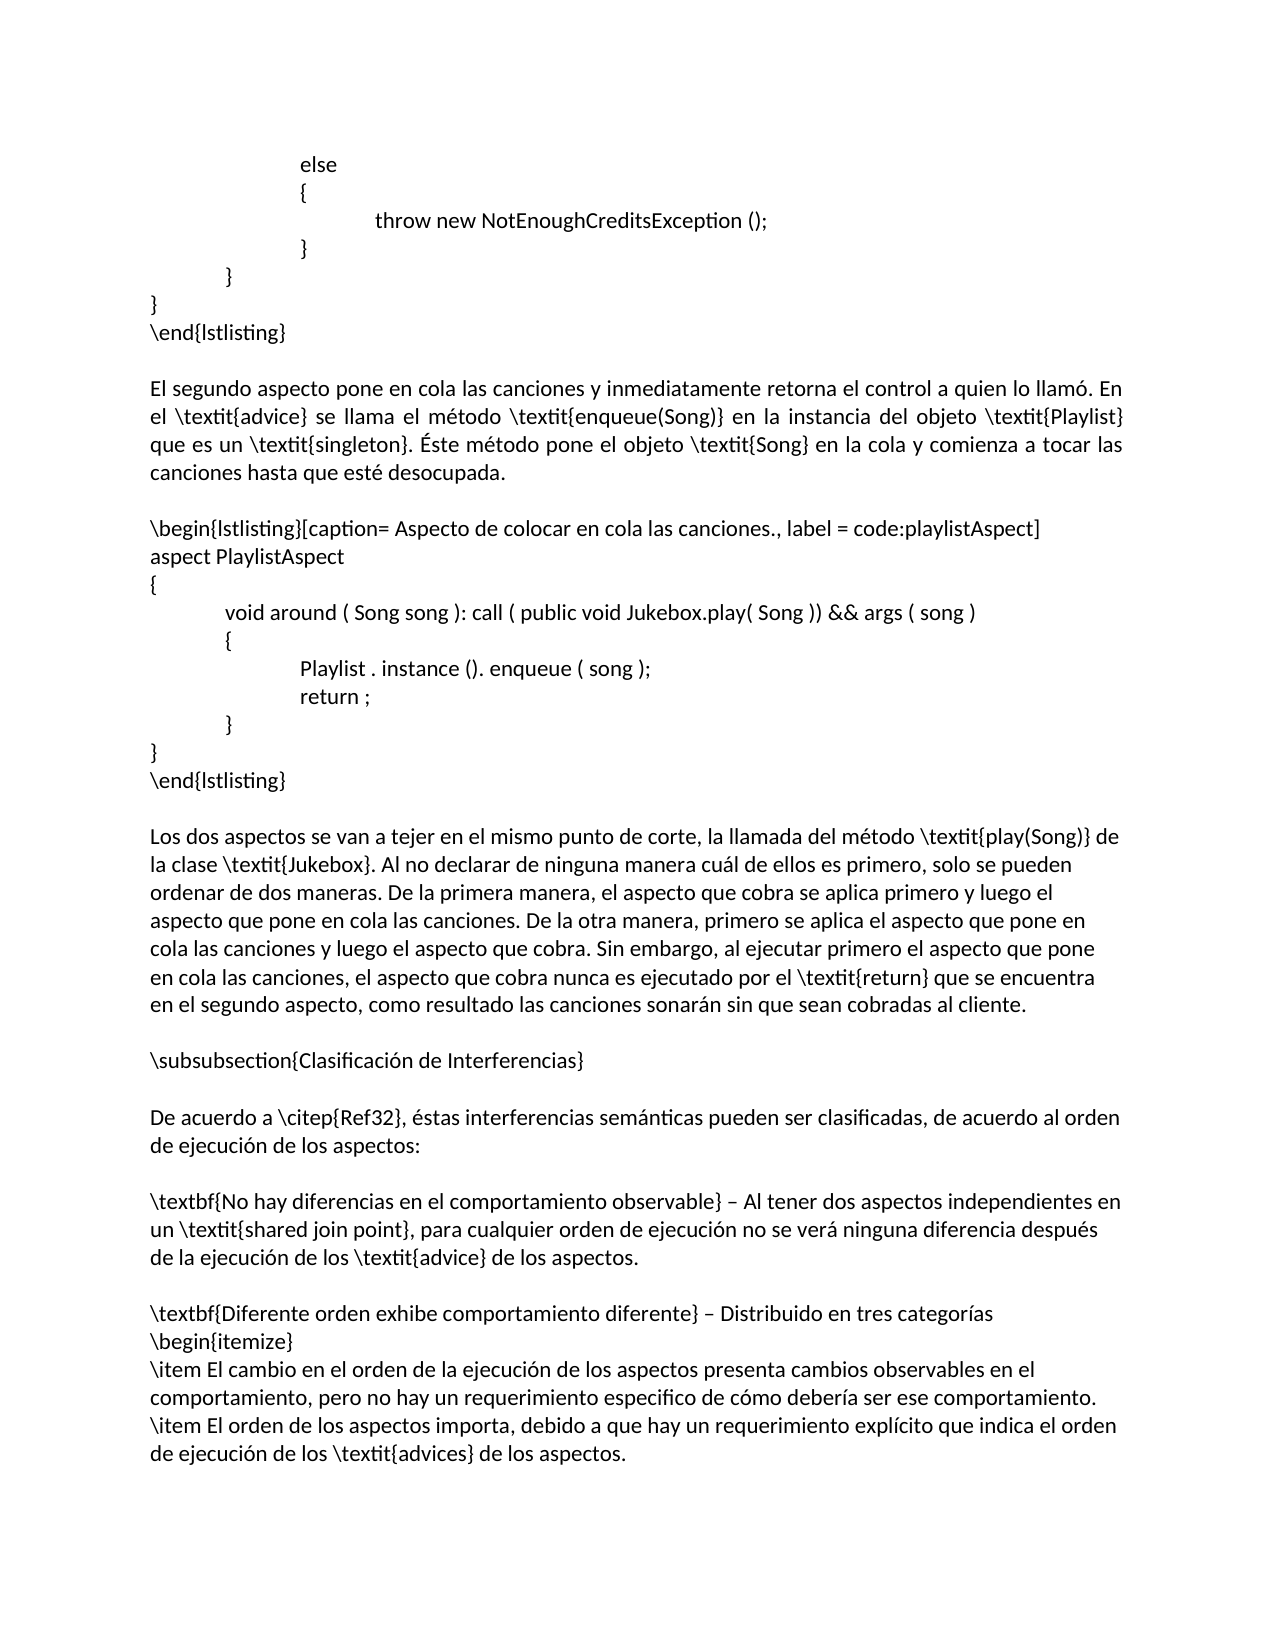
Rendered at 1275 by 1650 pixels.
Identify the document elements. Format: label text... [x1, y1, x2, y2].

list \begin{itemize} [150, 1327, 1125, 1355]
text El segundo aspecto pone en cola las canciones y inmediatamente retorna el control a quien lo llamó. En el \textit{advice} se llama el método \textit{enqueue(Song)} en la instancia del objeto \textit{Playlist} que es un \textit{singleton}. Éste método pone el objeto \textit{Song} en la cola y comienza a tocar las canciones hasta que esté desocupada. [150, 374, 1125, 486]
text } [150, 290, 1125, 318]
text Playlist . instance (). enqueue ( song ); [150, 654, 1125, 682]
text Los dos aspectos se van a tejer en el mismo punto de corte, la llamada del método \textit{play(Song)} de la clase \textit{Jukebox}. Al no declarar de ninguna manera cuál de ellos es primero, solo se pueden ordenar de dos maneras. De la primera manera, el aspecto que cobra se aplica primero y luego el aspecto que pone en cola las canciones. De la otra manera, primero se aplica el aspecto que pone en cola las canciones y luego el aspecto que cobra. Sin embargo, al ejecutar primero el aspecto que pone en cola las canciones, el aspecto que cobra nunca es ejecutado por el \textit{return} que se encuentra en el segundo aspecto, como resultado las canciones sonarán sin que sean cobradas al cliente. [150, 822, 1125, 1019]
text else [150, 150, 1125, 178]
text aspect PlaylistAspect [150, 542, 1125, 570]
text return ; [150, 682, 1125, 710]
text } [150, 738, 1125, 766]
text void around ( Song song ): call ( public void Jukebox.play( Song )) && args ( song ) [150, 598, 1125, 626]
text { [150, 570, 1125, 598]
text throw new NotEnoughCreditsException (); [150, 206, 1125, 234]
list De acuerdo a \citep{Ref32}, éstas interferencias semánticas pueden ser clasificadas, de acuerdo al orden de ejecución de los aspectos: [150, 1103, 1125, 1159]
list \textbf{Diferente orden exhibe comportamiento diferente} – Distribuido en tres categorías [150, 1299, 1125, 1327]
list \item El cambio en el orden de la ejecución de los aspectos presenta cambios observables en el comportamiento, pero no hay un requerimiento especifico de cómo debería ser ese comportamiento. [150, 1355, 1125, 1411]
list \textbf{No hay diferencias en el comportamiento observable} – Al tener dos aspectos independientes en un \textit{shared join point}, para cualquier orden de ejecución no se verá ninguna diferencia después de la ejecución de los \textit{advice} de los aspectos. [150, 1187, 1125, 1271]
list \subsubsection{Clasificación de Interferencias} [150, 1047, 1125, 1075]
text \begin{lstlisting}[caption= Aspecto de colocar en cola las canciones., label = code:playlistAspect] [150, 514, 1125, 542]
text } [150, 710, 1125, 738]
text \item El orden de los aspectos importa, debido a que hay un requerimiento explícito que indica el orden de ejecución de los \textit{advices} de los aspectos. [150, 1411, 1125, 1467]
text } [150, 262, 1125, 290]
text \end{lstlisting} [150, 318, 1125, 346]
text \end{lstlisting} [150, 766, 1125, 794]
text } [150, 234, 1125, 262]
text { [150, 626, 1125, 654]
text { [150, 178, 1125, 206]
